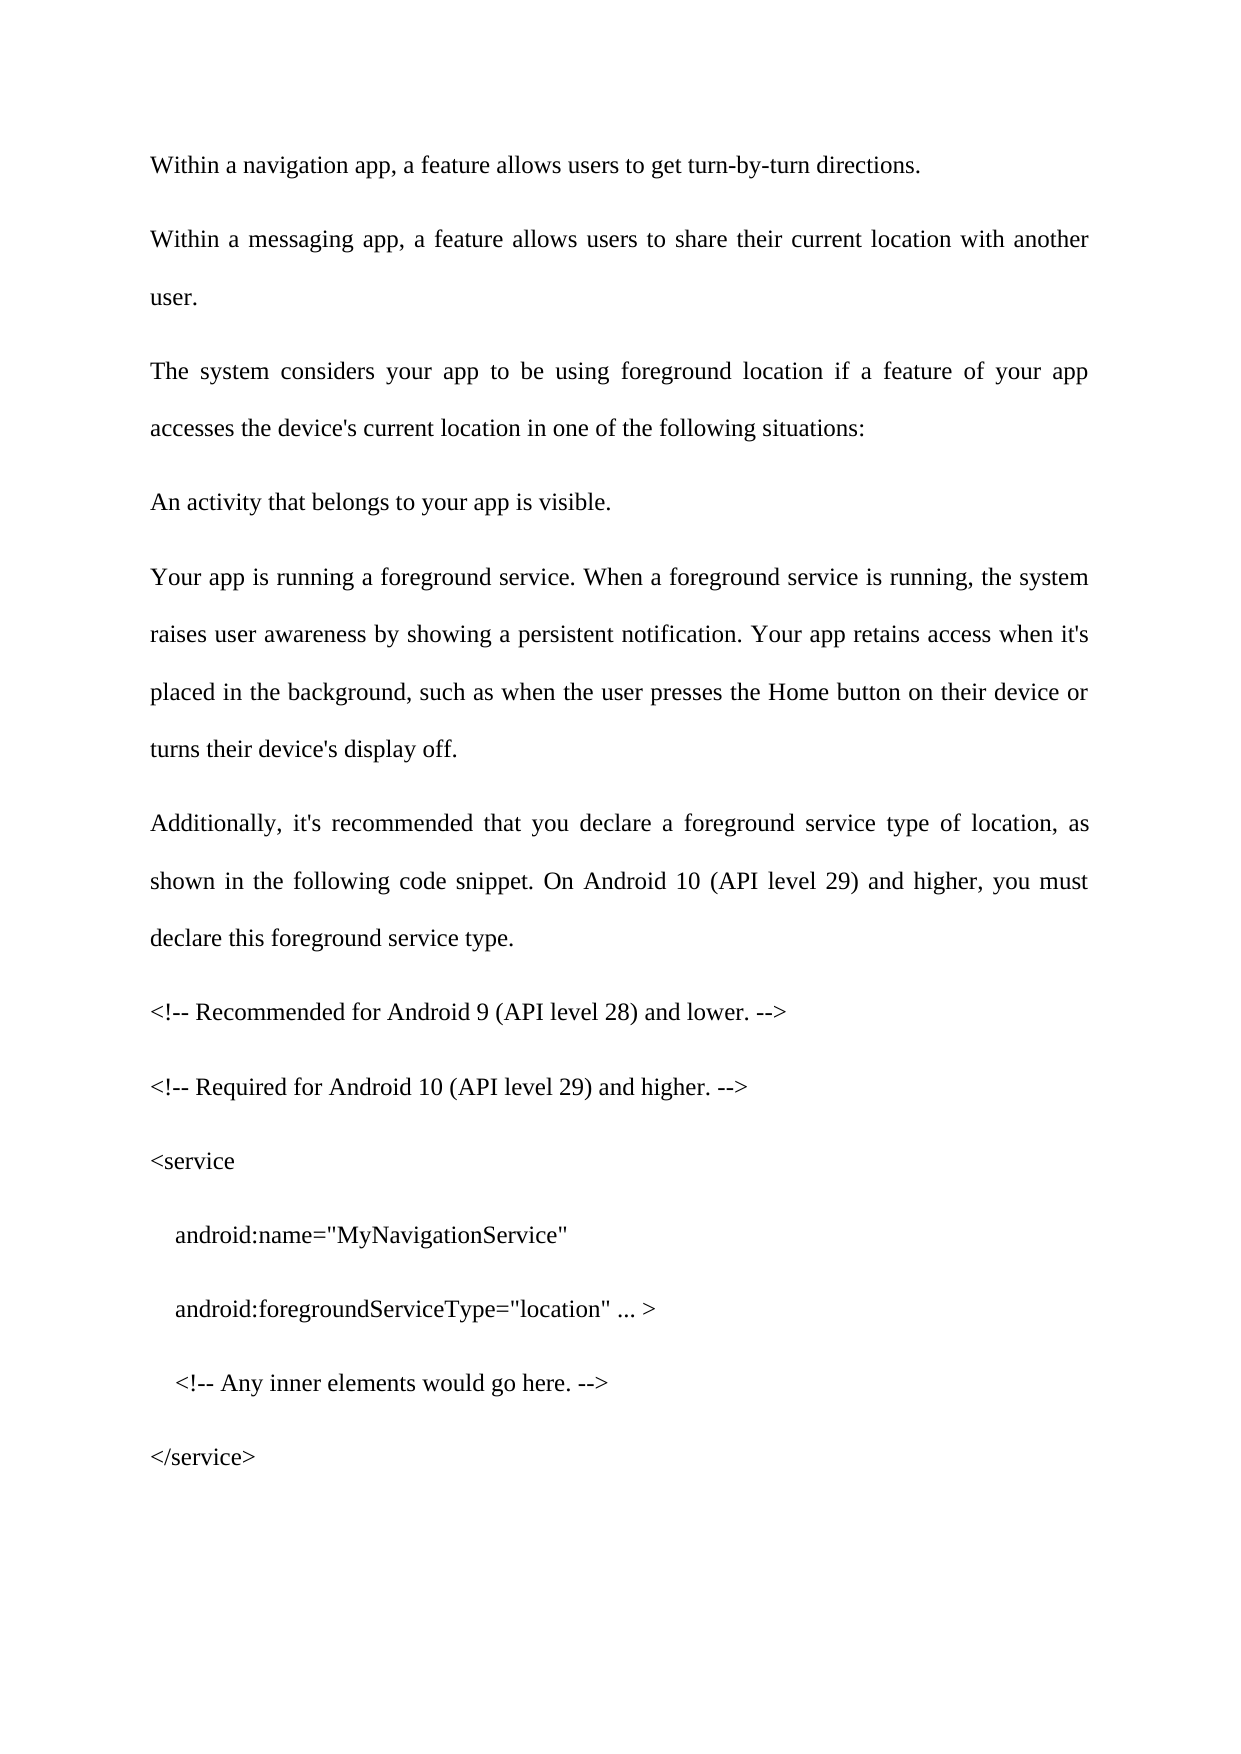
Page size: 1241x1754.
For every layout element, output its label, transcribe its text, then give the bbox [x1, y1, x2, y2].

text Additionally, it's recommended that you declare a foreground service type of location, as shown in the following code snippet. On Android 10 (API level 29) and higher, you must declare this foreground service type. [150, 808, 1090, 952]
text Your app is running a foreground service. When a foreground service is running, the system raises user awareness by showing a persistent notification. Your app retains access when it's placed in the background, such as when the user presses the Home button on their device or turns their device's display off. [150, 562, 1090, 763]
text <!-- Any inner elements would go here. --> [150, 1368, 1090, 1397]
text <!-- Required for Android 10 (API level 29) and higher. --> [150, 1072, 1090, 1100]
text android:name="MyNavigationService" [150, 1220, 1090, 1249]
text An activity that belongs to your app is visible. [150, 487, 1090, 516]
text android:foregroundServiceType="location" ... > [150, 1294, 1090, 1323]
text <!-- Recommended for Android 9 (API level 28) and lower. --> [150, 997, 1090, 1026]
text The system considers your app to be using foreground location if a feature of your app accesses the device's current location in one of the following situations: [150, 356, 1090, 442]
text <service [150, 1146, 1090, 1174]
text Within a messaging app, a feature allows users to share their current location with another user. [150, 224, 1090, 310]
text </service> [150, 1442, 1090, 1471]
text Within a navigation app, a feature allows users to get turn-by-turn directions. [150, 150, 1090, 179]
